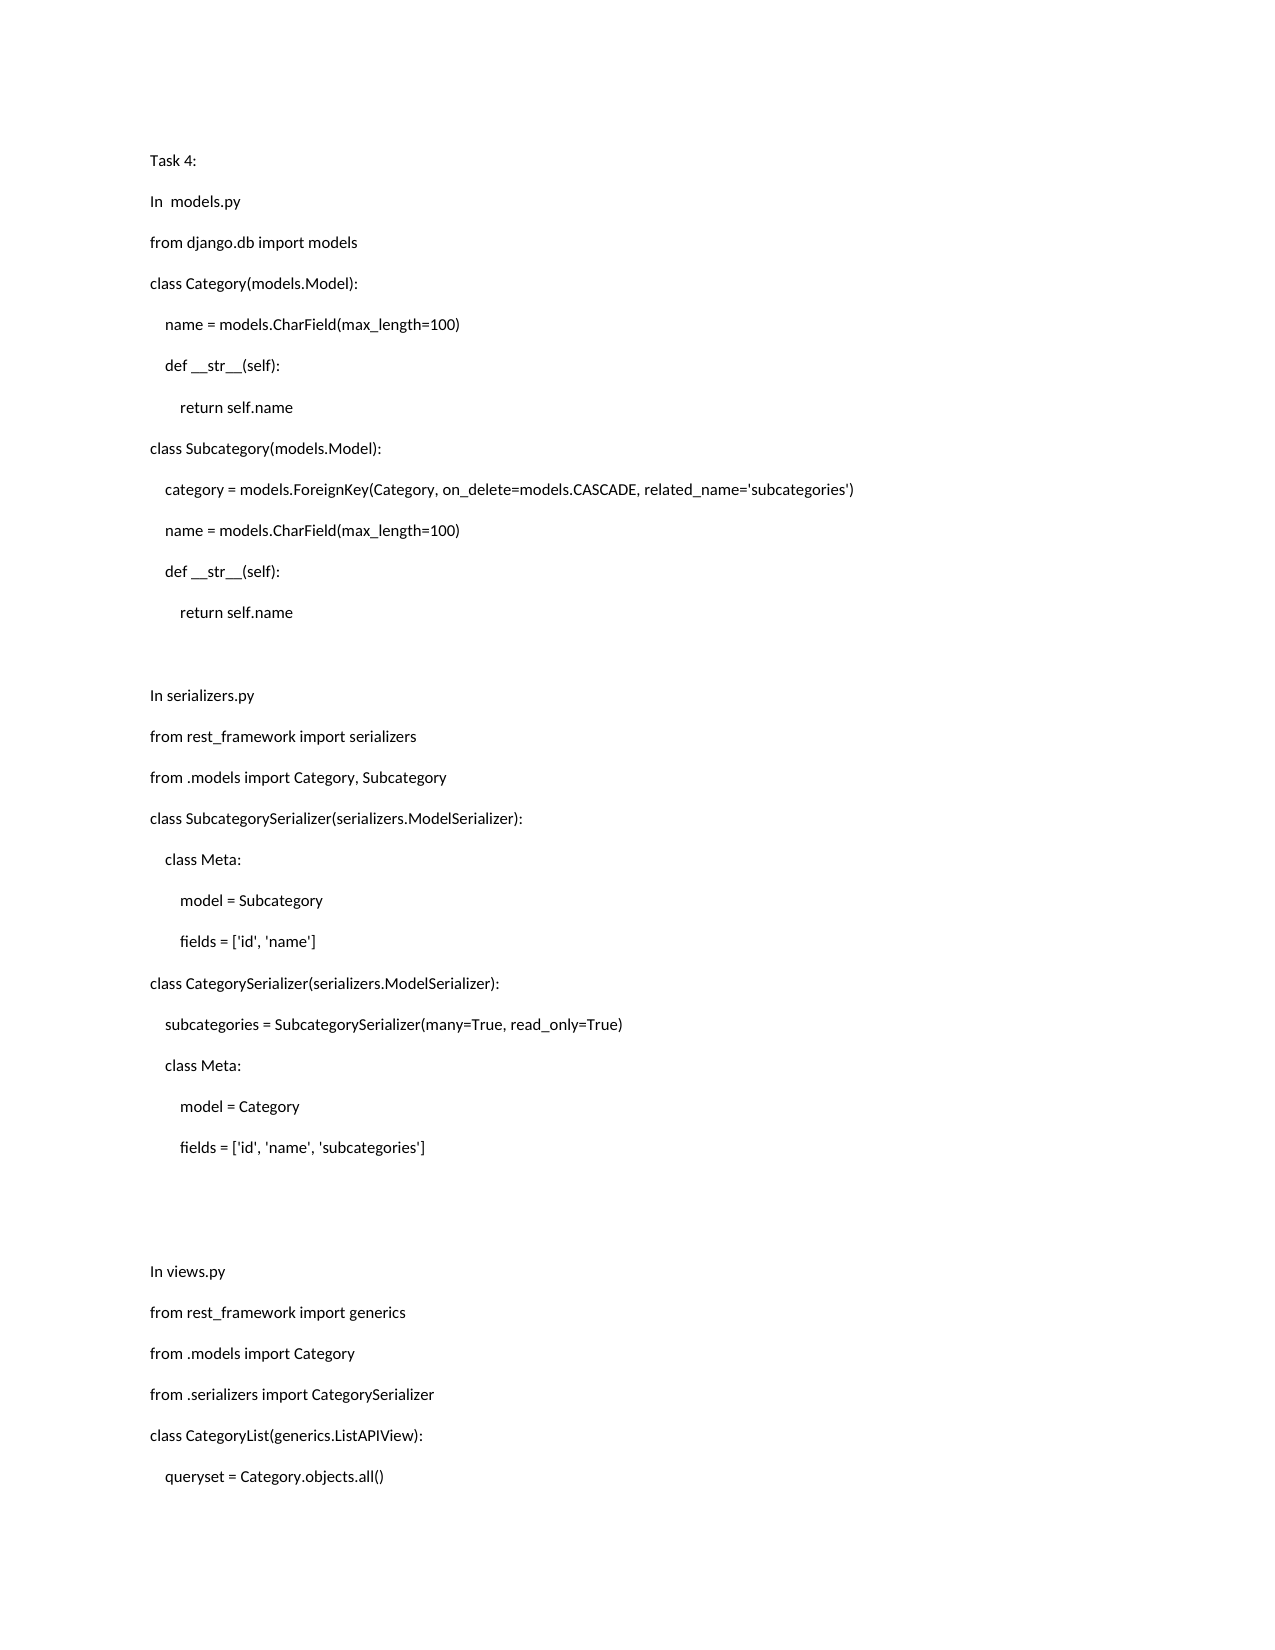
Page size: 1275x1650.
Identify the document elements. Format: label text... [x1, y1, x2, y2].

text fields = ['id', 'name'] [150, 932, 1125, 952]
text return self.name [150, 603, 1125, 623]
text class Category(models.Model): [150, 273, 1125, 294]
text subcategories = SubcategorySerializer(many=True, read_only=True) [150, 1014, 1125, 1034]
text In serializers.py [150, 685, 1125, 705]
text queryset = Category.objects.all() [150, 1467, 1125, 1487]
text from rest_framework import serializers [150, 726, 1125, 746]
text def __str__(self): [150, 356, 1125, 376]
text category = models.ForeignKey(Category, on_delete=models.CASCADE, related_name='subcategories') [150, 479, 1125, 499]
text class Meta: [150, 1055, 1125, 1076]
text class CategoryList(generics.ListAPIView): [150, 1426, 1125, 1446]
text class CategorySerializer(serializers.ModelSerializer): [150, 973, 1125, 993]
text def __str__(self): [150, 561, 1125, 582]
text In models.py [150, 191, 1125, 211]
text from .models import Category [150, 1343, 1125, 1363]
text from django.db import models [150, 232, 1125, 253]
text fields = ['id', 'name', 'subcategories'] [150, 1137, 1125, 1158]
text return self.name [150, 397, 1125, 417]
text model = Category [150, 1096, 1125, 1117]
text from rest_framework import generics [150, 1302, 1125, 1322]
text name = models.CharField(max_length=100) [150, 520, 1125, 541]
text class SubcategorySerializer(serializers.ModelSerializer): [150, 808, 1125, 829]
text name = models.CharField(max_length=100) [150, 314, 1125, 335]
text class Subcategory(models.Model): [150, 438, 1125, 458]
text from .models import Category, Subcategory [150, 767, 1125, 787]
text model = Subcategory [150, 891, 1125, 911]
text from .serializers import CategorySerializer [150, 1384, 1125, 1405]
text Task 4: [150, 150, 1125, 170]
text In views.py [150, 1261, 1125, 1281]
text class Meta: [150, 849, 1125, 870]
